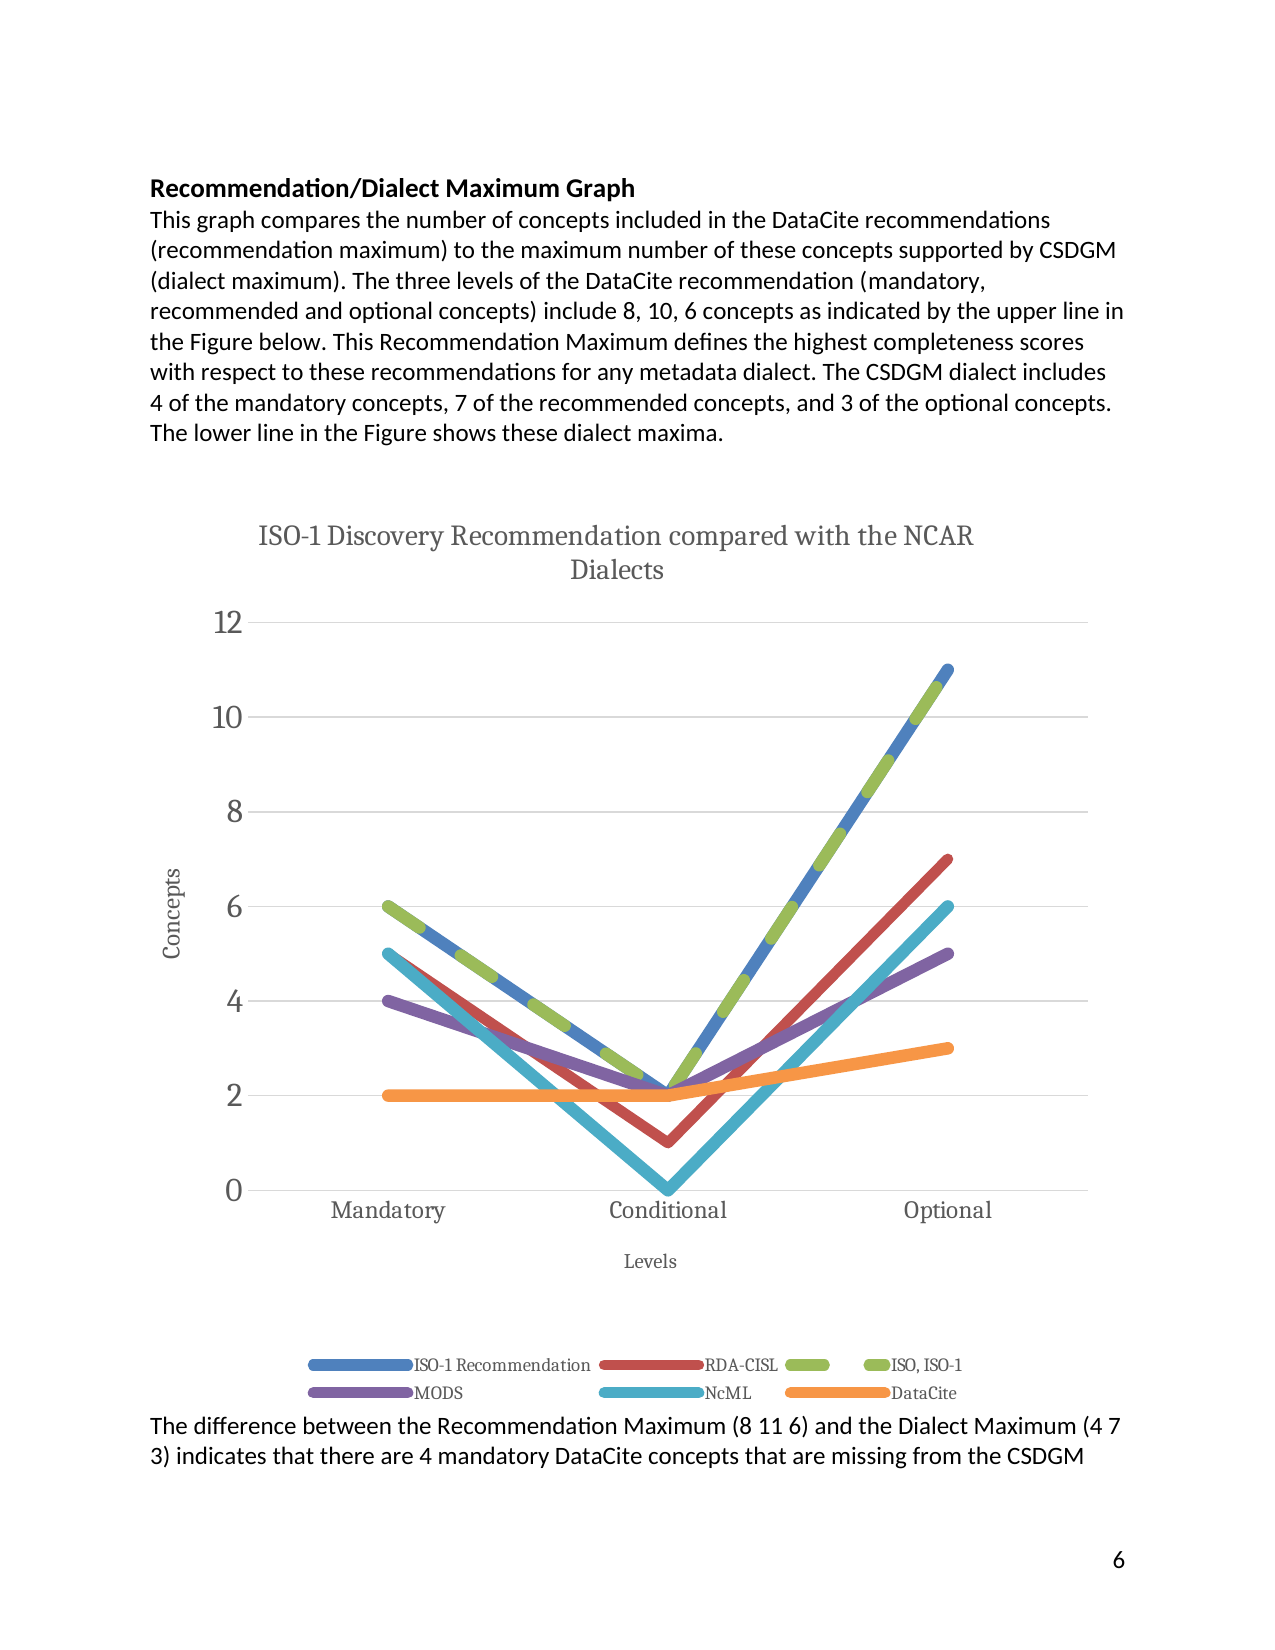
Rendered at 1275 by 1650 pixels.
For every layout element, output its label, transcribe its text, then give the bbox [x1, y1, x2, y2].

text This graph compares the number of concepts included in the DataCite recommendations (recommendation maximum) to the maximum number of these concepts supported by CSDGM (dialect maximum). The three levels of the DataCite recommendation (mandatory, recommended and optional concepts) include 8, 10, 6 concepts as indicated by the upper line in the Figure below. This Recommendation Maximum defines the highest completeness scores with respect to these recommendations for any metadata dialect. The CSDGM dialect includes 4 of the mandatory concepts, 7 of the recommended concepts, and 3 of the optional concepts. The lower line in the Figure shows these dialect maxima. [150, 204, 1125, 448]
subtitle Recommendation/Dialect Maximum Graph [150, 171, 1125, 204]
